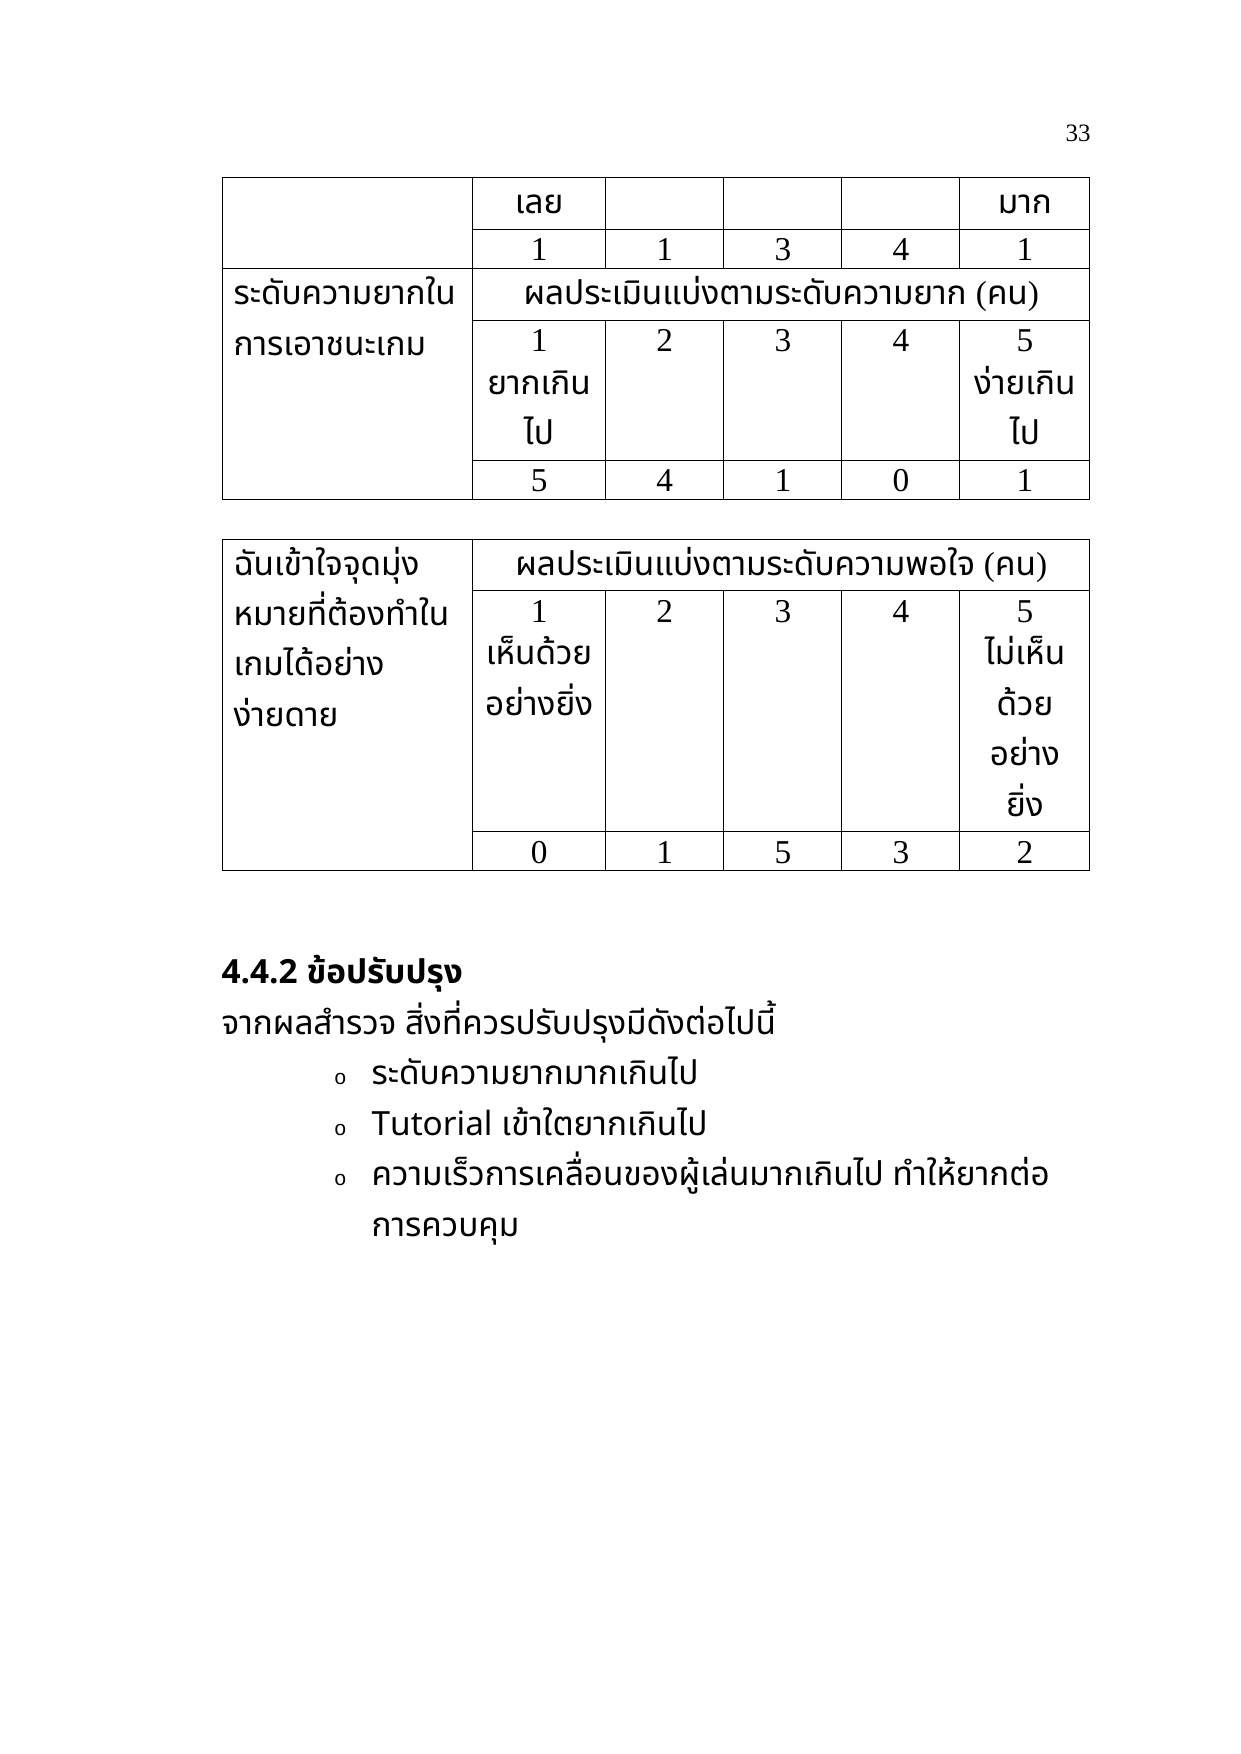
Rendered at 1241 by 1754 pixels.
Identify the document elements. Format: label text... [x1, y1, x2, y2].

table_cell 5 สนุกมาก [960, 178, 1089, 229]
table_cell 2 [606, 321, 723, 460]
table_cell 1 [960, 461, 1089, 499]
table_cell 5 [724, 832, 841, 870]
table_cell 2 [606, 591, 723, 831]
list ระดับความยากมากเกินไป [334, 1049, 1090, 1099]
table_cell 1 เห็นด้วยอย่างยิ่ง [473, 591, 605, 831]
table_cell 0 [842, 461, 959, 499]
table_cell 3 [724, 230, 841, 268]
table_cell 1 [960, 230, 1089, 268]
table_cell 4 [842, 230, 959, 268]
table_cell 4 [606, 461, 723, 499]
table_cell 5 [473, 461, 605, 499]
table_cell 3 [724, 591, 841, 831]
table_cell 2 [960, 832, 1089, 870]
table_cell 4 [842, 591, 959, 831]
table_cell 1 [606, 832, 723, 870]
table_cell 4 [842, 321, 959, 460]
table_cell 1 [724, 461, 841, 499]
table_cell 1 ยากเกินไป [473, 321, 605, 460]
text 4.4.2 ข้อปรับปรุง [221, 948, 1090, 999]
table_cell 5 ง่ายเกินไป [960, 321, 1089, 460]
table_cell 3 [842, 832, 959, 870]
table_header ฉันเข้าใจจุดมุ่งหมายที่ต้องทำในเกมได้อย่างง่ายดาย [223, 540, 472, 870]
table_cell 0 [473, 832, 605, 870]
list Tutorial เข้าใตยากเกินไป [334, 1099, 1090, 1150]
table_cell 3 [724, 178, 841, 229]
table_cell 1 [473, 230, 605, 268]
table_cell 1 ไม่สนุกเลย [473, 178, 605, 229]
list ความเร็วการเคลื่อนของผู้เล่นมากเกินไป ทำให้ยากต่อการควบคุม [334, 1150, 1090, 1251]
table_cell 1 [606, 230, 723, 268]
table_header ผลประเมินแบ่งตามระดับความพอใจ (คน) [473, 540, 1089, 590]
table_cell 5 ไม่เห็นด้วยอย่างยิ่ง [960, 591, 1089, 831]
text จากผลสำรวจ สิ่งที่ควรปรับปรุงมีดังต่อไปนี้ [221, 999, 1090, 1049]
table_cell 4 [842, 178, 959, 229]
table_cell 3 [724, 321, 841, 460]
table_cell ผลประเมินแบ่งตามระดับความยาก (คน) [473, 269, 1089, 319]
table_cell ระดับความยากในการเอาชนะเกม [223, 269, 472, 499]
table_cell 2 [606, 178, 723, 229]
